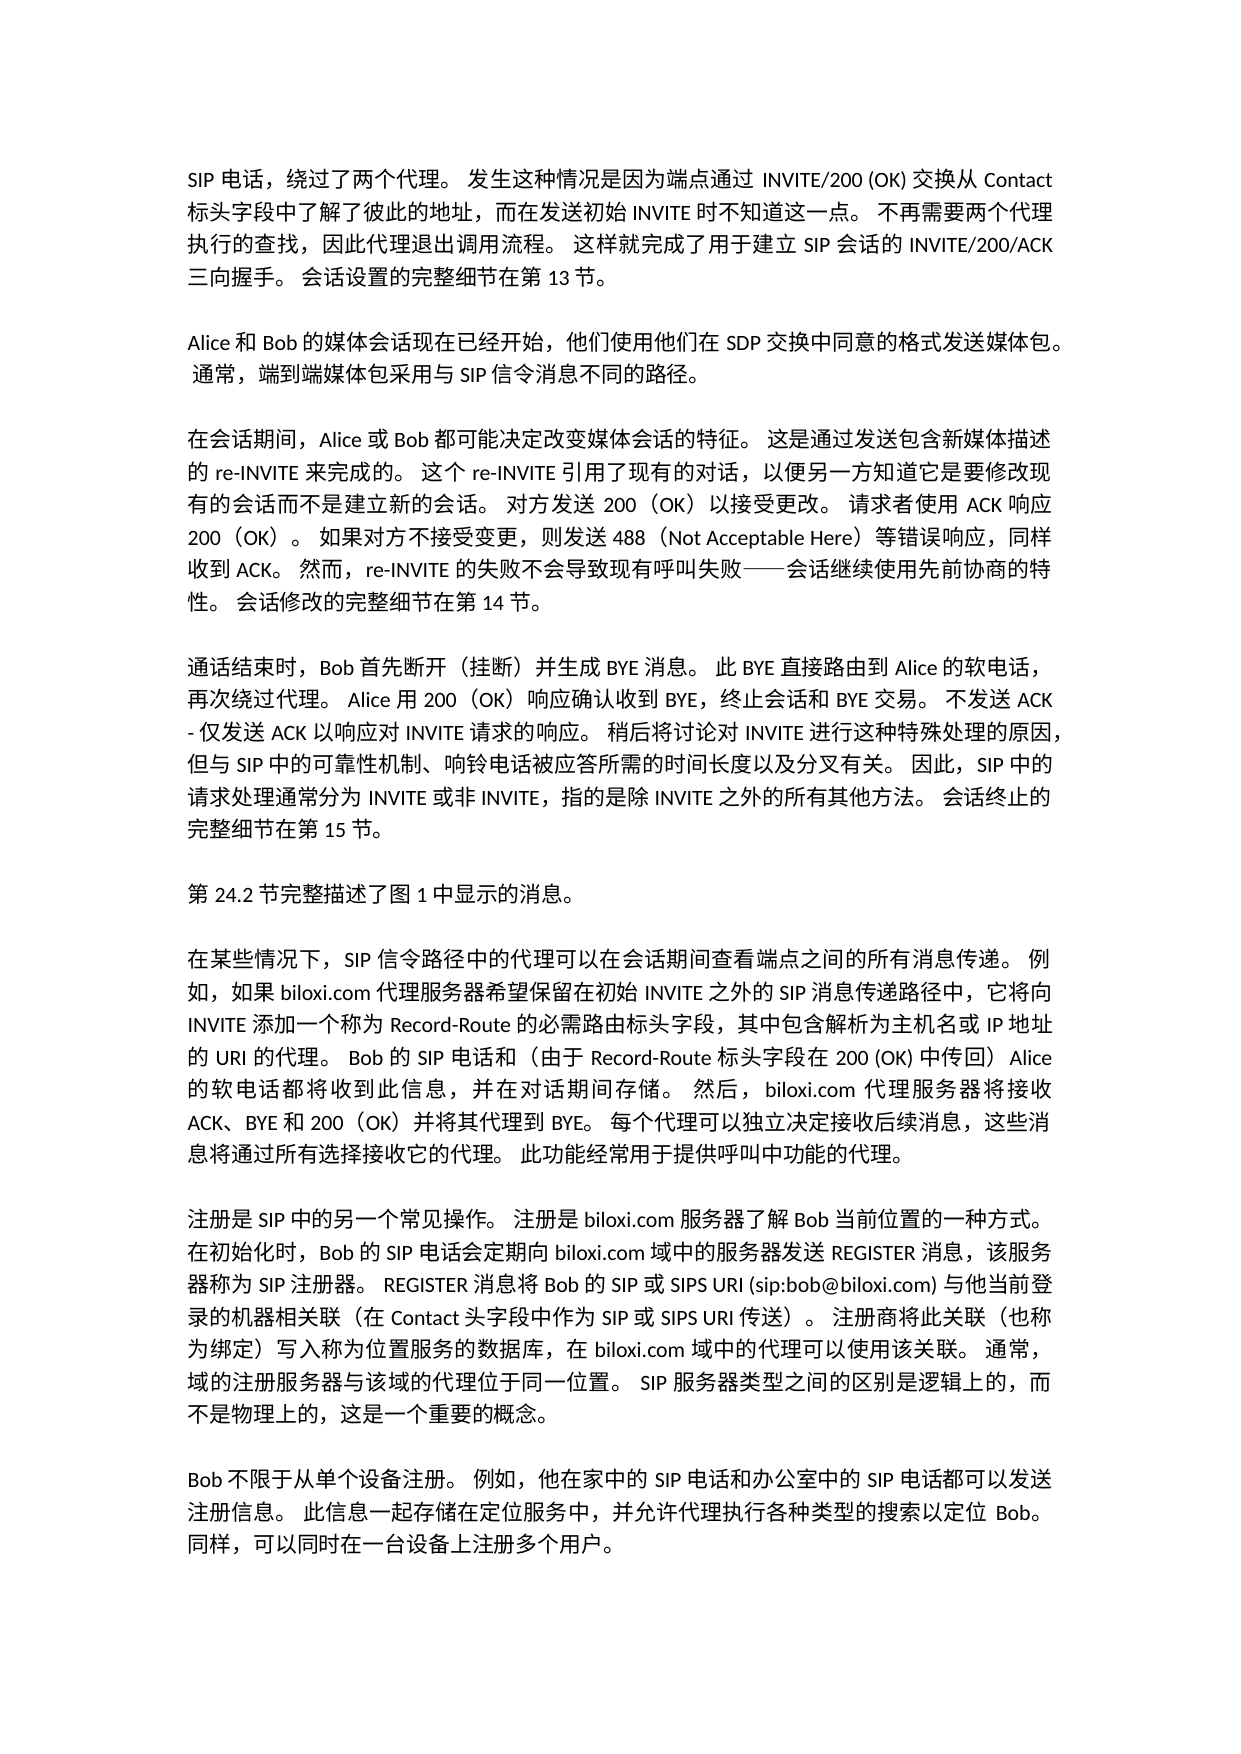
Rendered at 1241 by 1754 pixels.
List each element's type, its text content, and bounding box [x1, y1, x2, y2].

text 在会话期间，Alice 或 Bob 都可能决定改变媒体会话的特征。 这是通过发送包含新媒体描述的 re-INVITE 来完成的。 这个 re-INVITE 引用了现有的对话，以便另一方知道它是要修改现有的会话而不是建立新的会话。 对方发送 200（OK）以接受更改。 请求者使用 ACK 响应 200（OK）。 如果对方不接受变更，则发送488（Not Acceptable Here）等错误响应，同样收到ACK。 然而，re-INVITE 的失败不会导致现有呼叫失败——会话继续使用先前协商的特性。 会话修改的完整细节在第 14 节。 [187, 422, 1053, 617]
text 通话结束时，Bob 首先断开（挂断）并生成 BYE 消息。 此 BYE 直接路由到 Alice 的软电话，再次绕过代理。 Alice 用 200（OK）响应确认收到 BYE，终止会话和 BYE 交易。 不发送 ACK - 仅发送 ACK 以响应对 INVITE 请求的响应。 稍后将讨论对 INVITE 进行这种特殊处理的原因，但与 SIP 中的可靠性机制、响铃电话被应答所需的时间长度以及分叉有关。 因此，SIP 中的请求处理通常分为 INVITE 或非 INVITE，指的是除 INVITE 之外的所有其他方法。 会话终止的完整细节在第 15 节。 [187, 649, 1053, 844]
text Alice 和 Bob 的媒体会话现在已经开始，他们使用他们在 SDP 交换中同意的格式发送媒体包。 通常，端到端媒体包采用与 SIP 信令消息不同的路径。 [187, 324, 1053, 389]
text 注册是 SIP 中的另一个常见操作。 注册是 biloxi.com 服务器了解 Bob 当前位置的一种方式。 在初始化时，Bob 的 SIP 电话会定期向 biloxi.com 域中的服务器发送 REGISTER 消息，该服务器称为 SIP 注册器。 REGISTER 消息将 Bob 的 SIP 或 SIPS URI (sip:bob@biloxi.com) 与他当前登录的机器相关联（在 Contact 头字段中作为 SIP 或 SIPS URI 传送）。 注册商将此关联（也称为绑定）写入称为位置服务的数据库，在 biloxi.com 域中的代理可以使用该关联。 通常，域的注册服务器与该域的代理位于同一位置。 SIP 服务器类型之间的区别是逻辑上的，而不是物理上的，这是一个重要的概念。 [187, 1202, 1053, 1429]
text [187, 162, 1053, 292]
text 在某些情况下，SIP 信令路径中的代理可以在会话期间查看端点之间的所有消息传递。 例如，如果 biloxi.com 代理服务器希望保留在初始 INVITE 之外的 SIP 消息传递路径中，它将向 INVITE 添加一个称为 Record-Route 的必需路由标头字段，其中包含解析为主机名或 IP 地址的 URI 的代理。 Bob 的 SIP 电话和（由于 Record-Route 标头字段在 200 (OK) 中传回）Alice 的软电话都将收到此信息，并在对话期间存储。 然后，biloxi.com 代理服务器将接收 ACK、BYE 和 200（OK）并将其代理到 BYE。 每个代理可以独立决定接收后续消息，这些消息将通过所有选择接收它的代理。 此功能经常用于提供呼叫中功能的代理。 [187, 942, 1053, 1169]
text Bob 不限于从单个设备注册。 例如，他在家中的 SIP 电话和办公室中的 SIP 电话都可以发送注册信息。 此信息一起存储在定位服务中，并允许代理执行各种类型的搜索以定位 Bob。 同样，可以同时在一台设备上注册多个用户。 [187, 1462, 1053, 1559]
text 第 24.2 节完整描述了图 1 中显示的消息。 [187, 877, 1053, 909]
